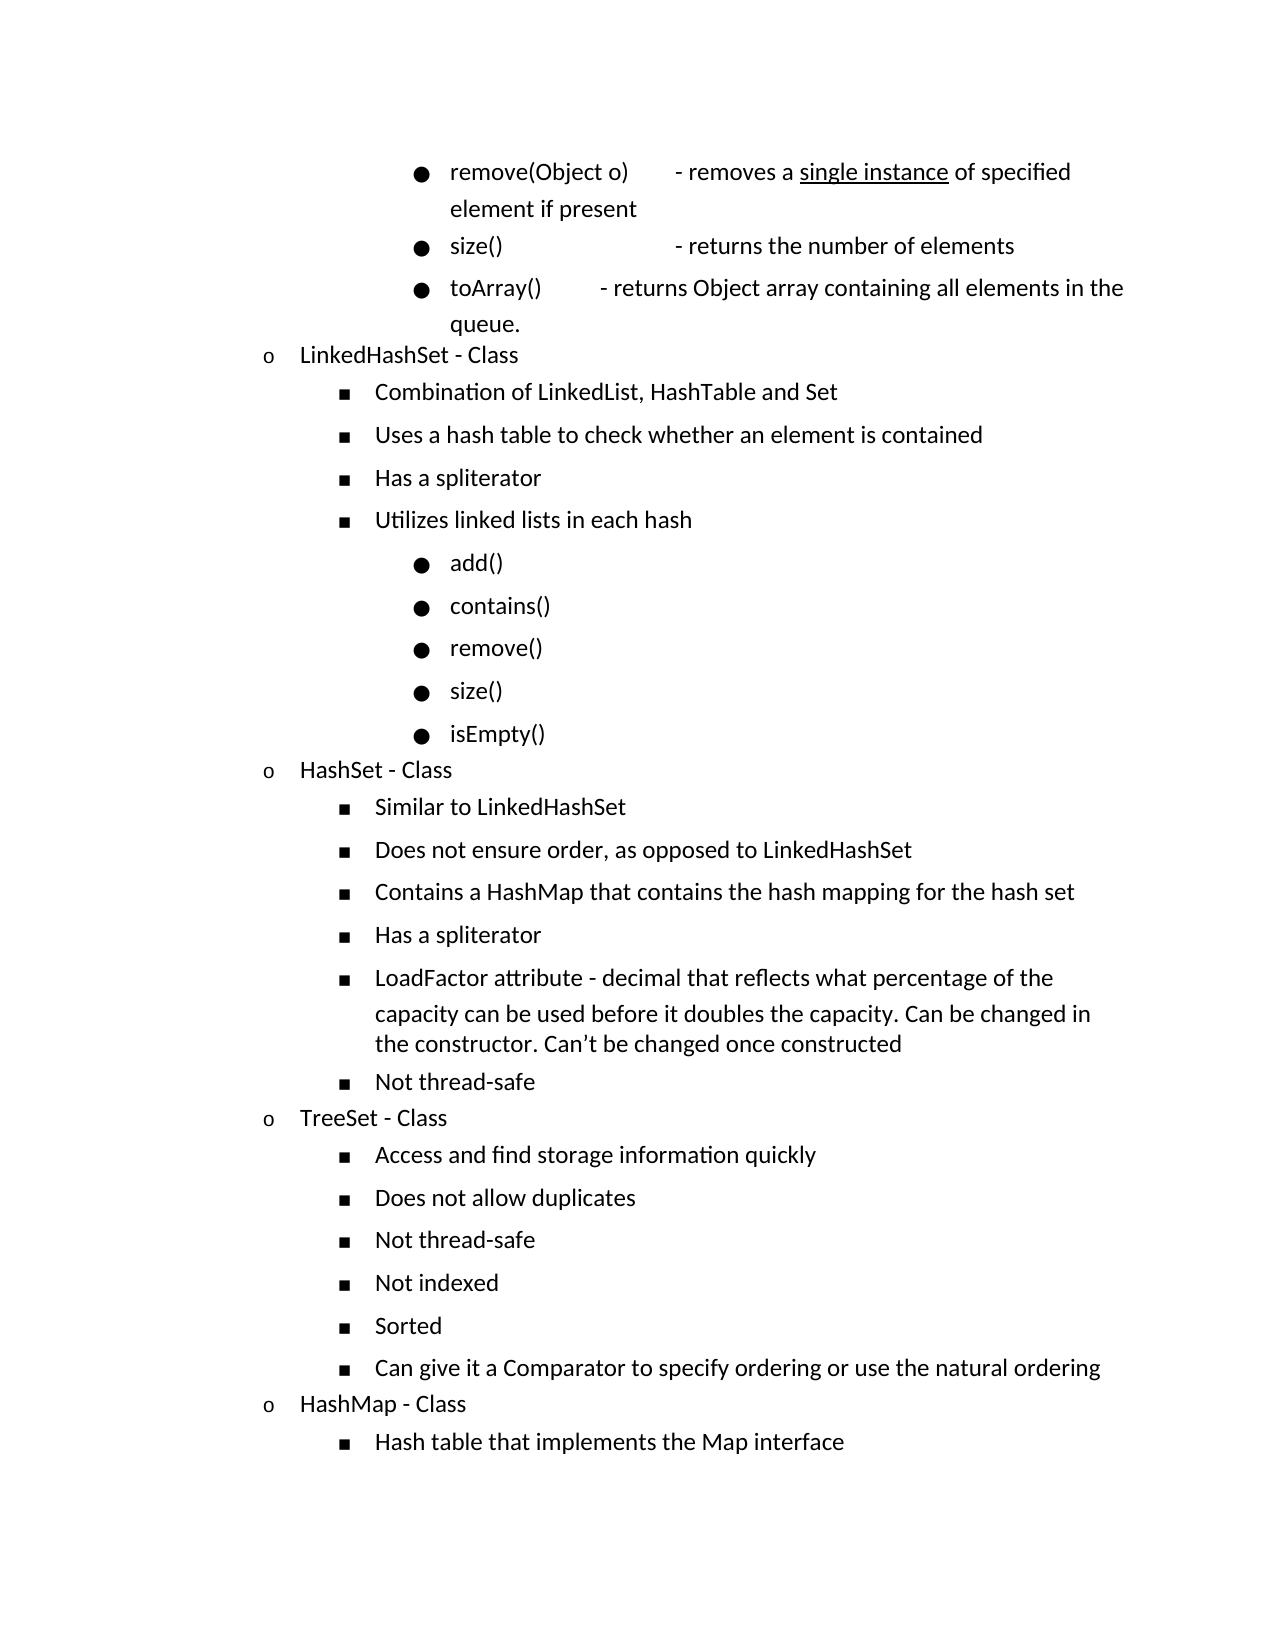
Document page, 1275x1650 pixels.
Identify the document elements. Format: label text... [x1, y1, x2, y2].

list remove() [412, 626, 1125, 669]
list Not indexed [337, 1261, 1125, 1303]
list add() [412, 541, 1125, 583]
list Sorted [337, 1303, 1125, 1346]
list Not thread-safe [337, 1218, 1125, 1261]
list Has a spliterator [337, 913, 1125, 955]
list remove(Object o) - removes a single instance of specified element if present [412, 150, 1125, 223]
list Has a spliterator [337, 455, 1125, 498]
list toArray() - returns Object array containing all elements in the queue. [412, 266, 1125, 339]
list HashMap - Class [262, 1389, 1125, 1419]
list Combination of LinkedList, HashTable and Set [337, 370, 1125, 412]
list Can give it a Comparator to specify ordering or use the natural ordering [337, 1346, 1125, 1389]
list Does not ensure order, as opposed to LinkedHashSet [337, 827, 1125, 870]
list Similar to LinkedHashSet [337, 784, 1125, 827]
list size() - returns the number of elements [412, 223, 1125, 266]
list HashSet - Class [262, 754, 1125, 784]
list Utilizes linked lists in each hash [337, 498, 1125, 541]
list contains() [412, 583, 1125, 626]
list Does not allow duplicates [337, 1175, 1125, 1218]
list LoadFactor attribute - decimal that reflects what percentage of the capacity can be used before it doubles the capacity. Can be changed in the constructor. Can’t be changed once constructed [337, 955, 1125, 1059]
list TreeSet - Class [262, 1102, 1125, 1132]
list Uses a hash table to check whether an element is contained [337, 412, 1125, 455]
list Access and find storage information quickly [337, 1132, 1125, 1175]
list Not thread-safe [337, 1059, 1125, 1102]
list isEmpty() [412, 711, 1125, 754]
list LinkedHashSet - Class [262, 339, 1125, 370]
list Contains a HashMap that contains the hash mapping for the hash set [337, 870, 1125, 913]
list size() [412, 669, 1125, 711]
list Hash table that implements the Map interface [337, 1419, 1125, 1462]
